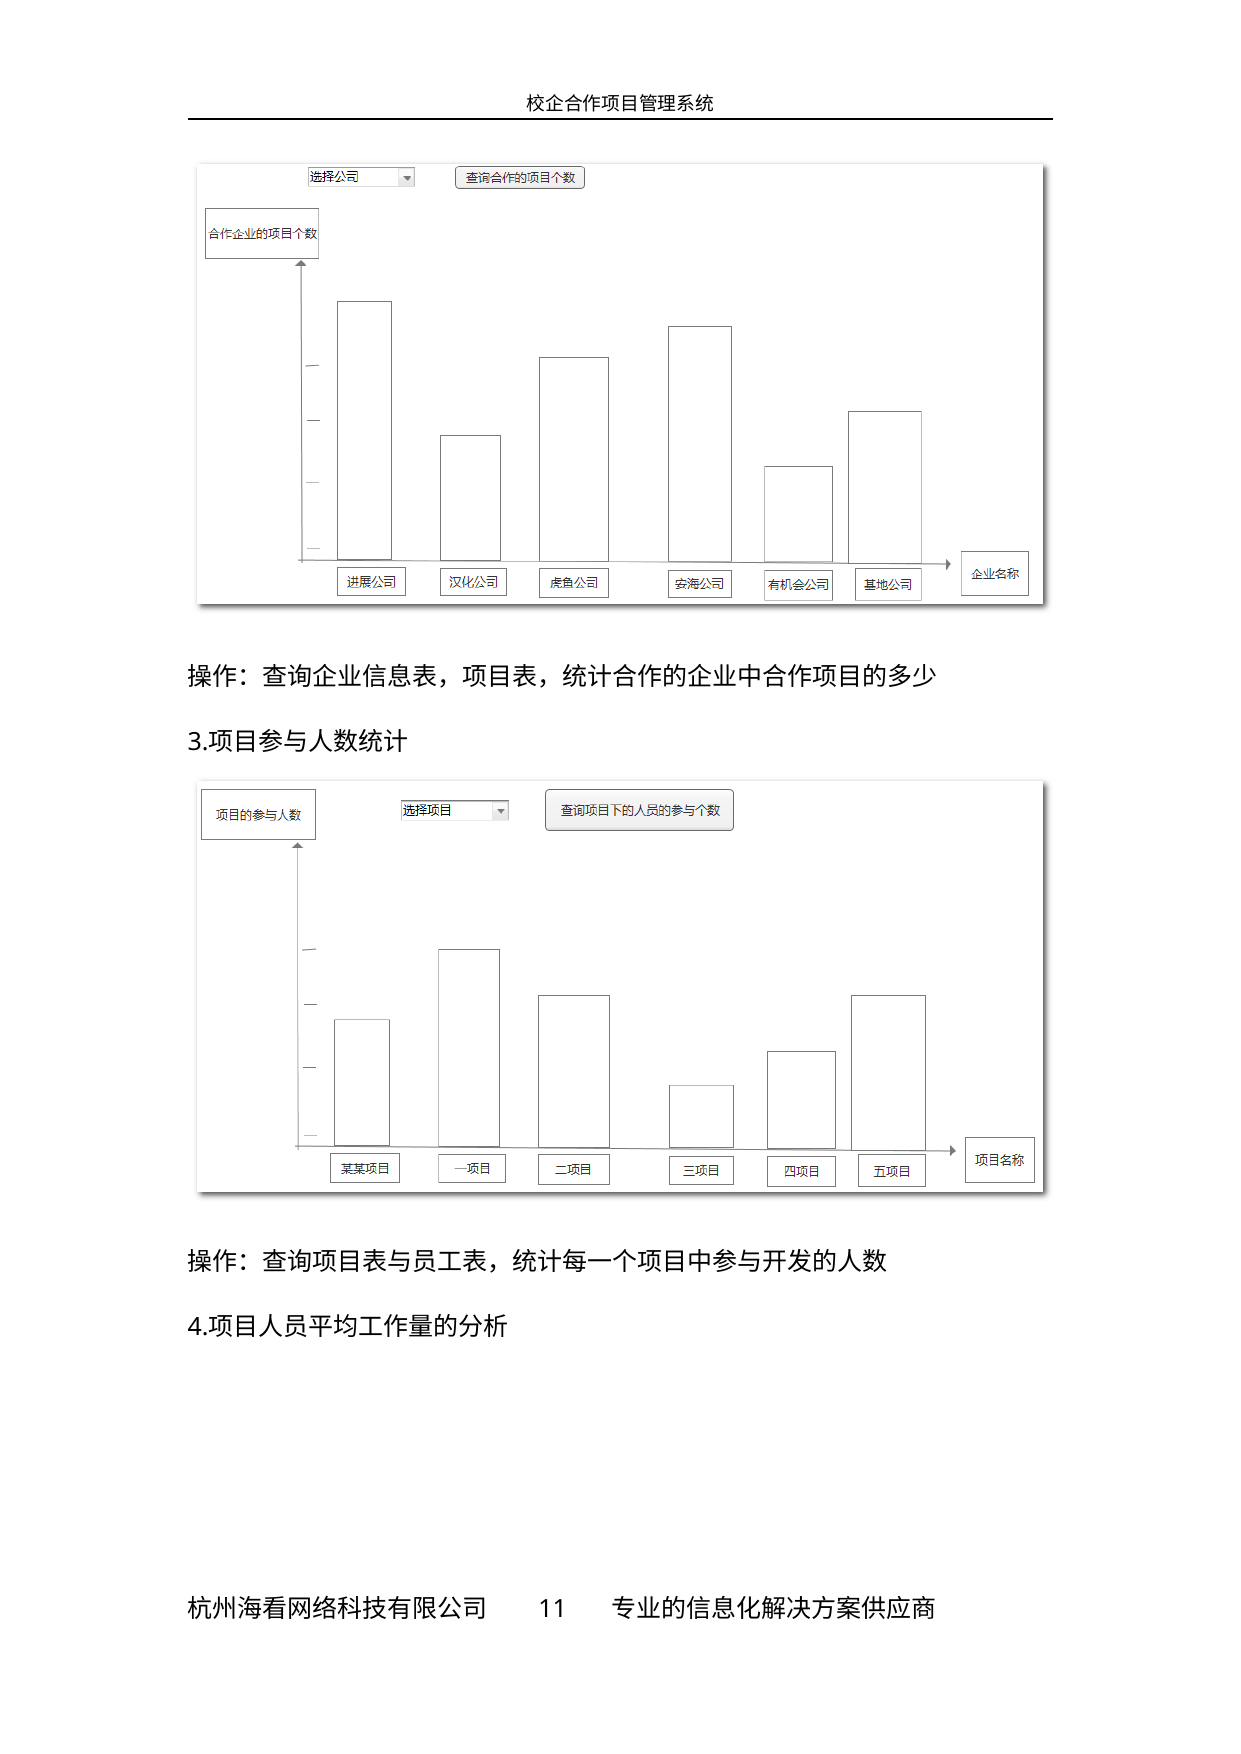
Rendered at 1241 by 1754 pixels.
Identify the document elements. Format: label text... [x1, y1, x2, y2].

picture [187, 154, 1053, 614]
text 4.项目人员平均工作量的分析 [187, 1292, 1053, 1357]
picture [187, 771, 1053, 1202]
text 操作：查询项目表与员工表，统计每一个项目中参与开发的人数 [187, 1227, 1053, 1292]
text 操作：查询企业信息表，项目表，统计合作的企业中合作项目的多少 [187, 642, 1053, 707]
text 3.项目参与人数统计 [187, 707, 1053, 771]
